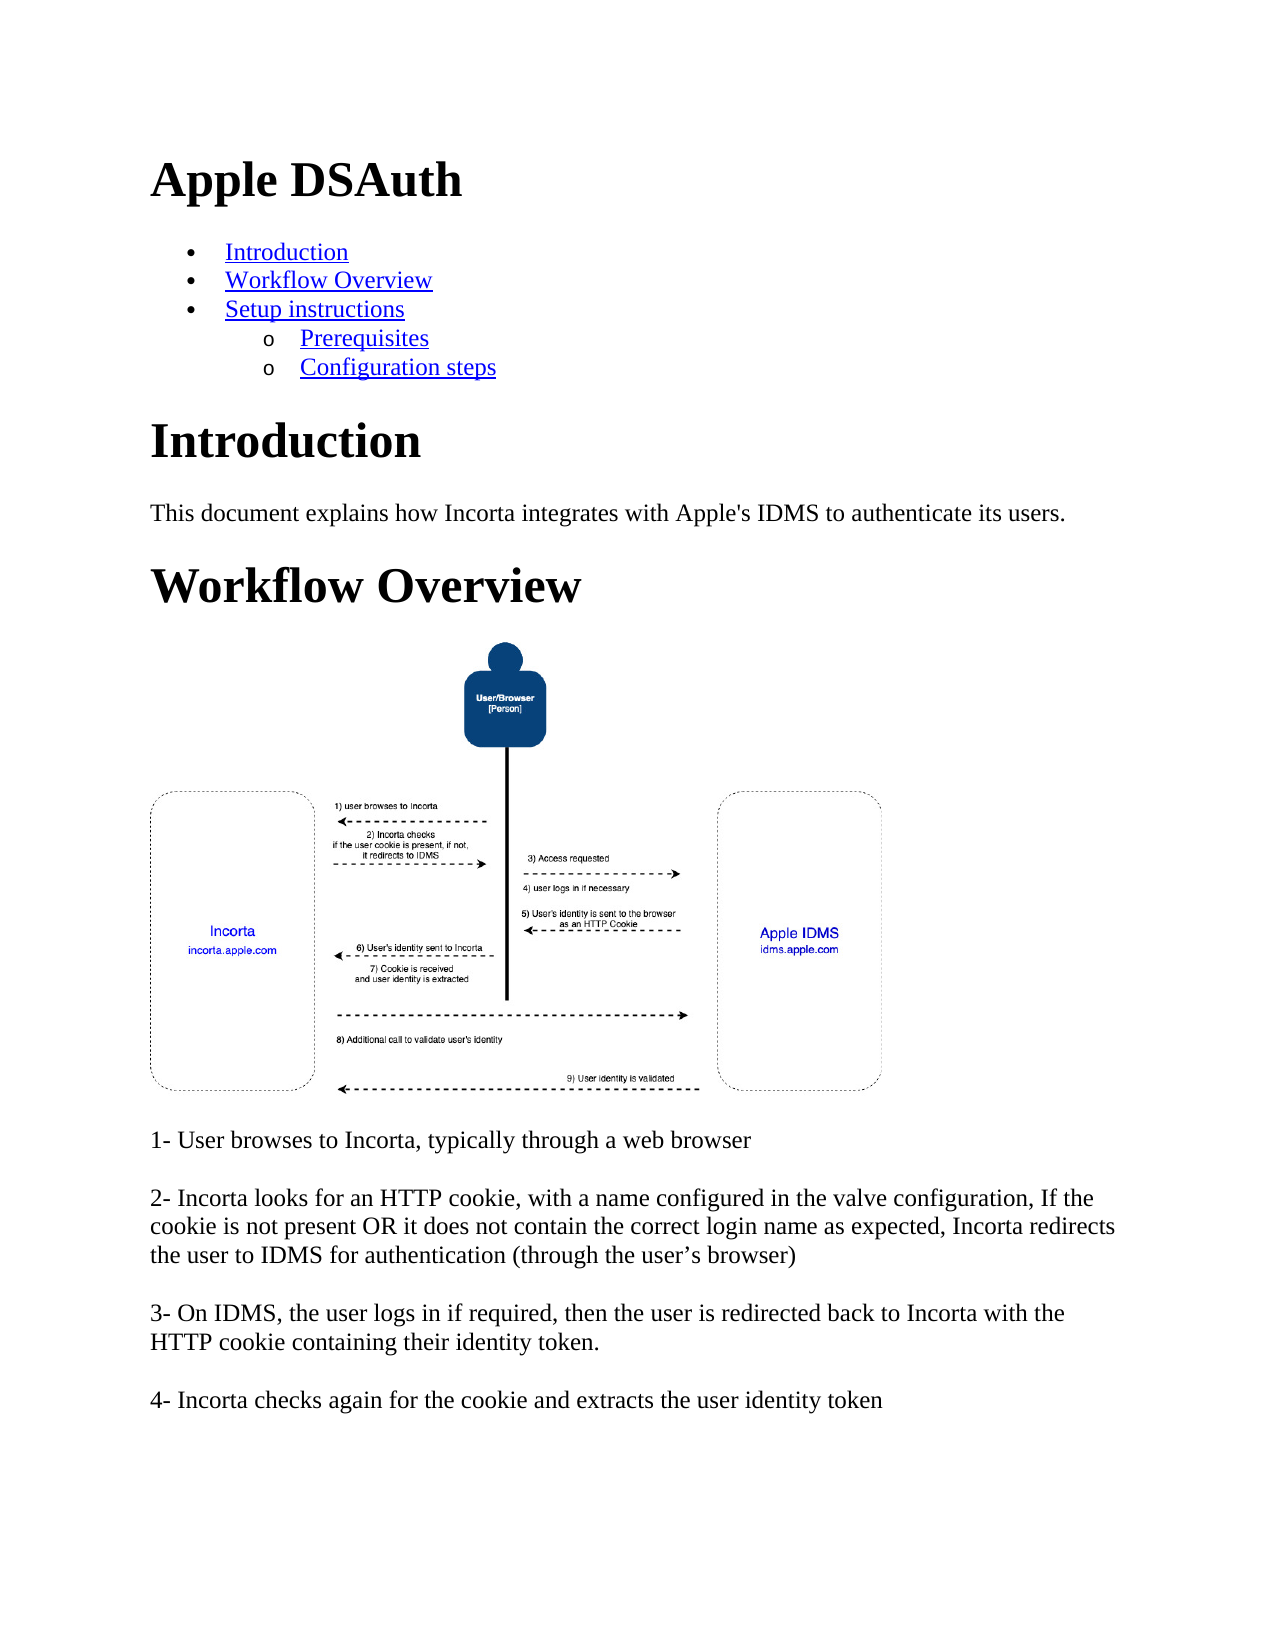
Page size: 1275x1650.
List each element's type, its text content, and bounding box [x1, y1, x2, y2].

subtitle Introduction [150, 411, 1125, 469]
subtitle Apple DSAuth [150, 150, 1125, 207]
list Workflow Overview [187, 265, 1125, 294]
list Prerequisites [262, 323, 1125, 352]
list Introduction [187, 237, 1125, 265]
list Setup instructions [187, 294, 1125, 323]
text 3- On IDMS, the user logs in if required, then the user is redirected back to Incorta with the HTTP cookie containing their identity token. [150, 1298, 1125, 1356]
text 1- User browses to Incorta, typically through a web browser [150, 1125, 1125, 1153]
text 4- Incorta checks again for the cookie and extracts the user identity token [150, 1385, 1125, 1413]
text This document explains how Incorta integrates with Apple's IDMS to authenticate its users. [150, 498, 1125, 527]
list Configuration steps [262, 352, 1125, 382]
text 2- Incorta looks for an HTTP cookie, with a name configured in the valve configuration, If the cookie is not present OR it does not contain the correct login name as expected, Incorta redirects the user to IDMS for authentication (through the user’s browser) [150, 1183, 1125, 1269]
subtitle Workflow Overview [150, 556, 1125, 613]
